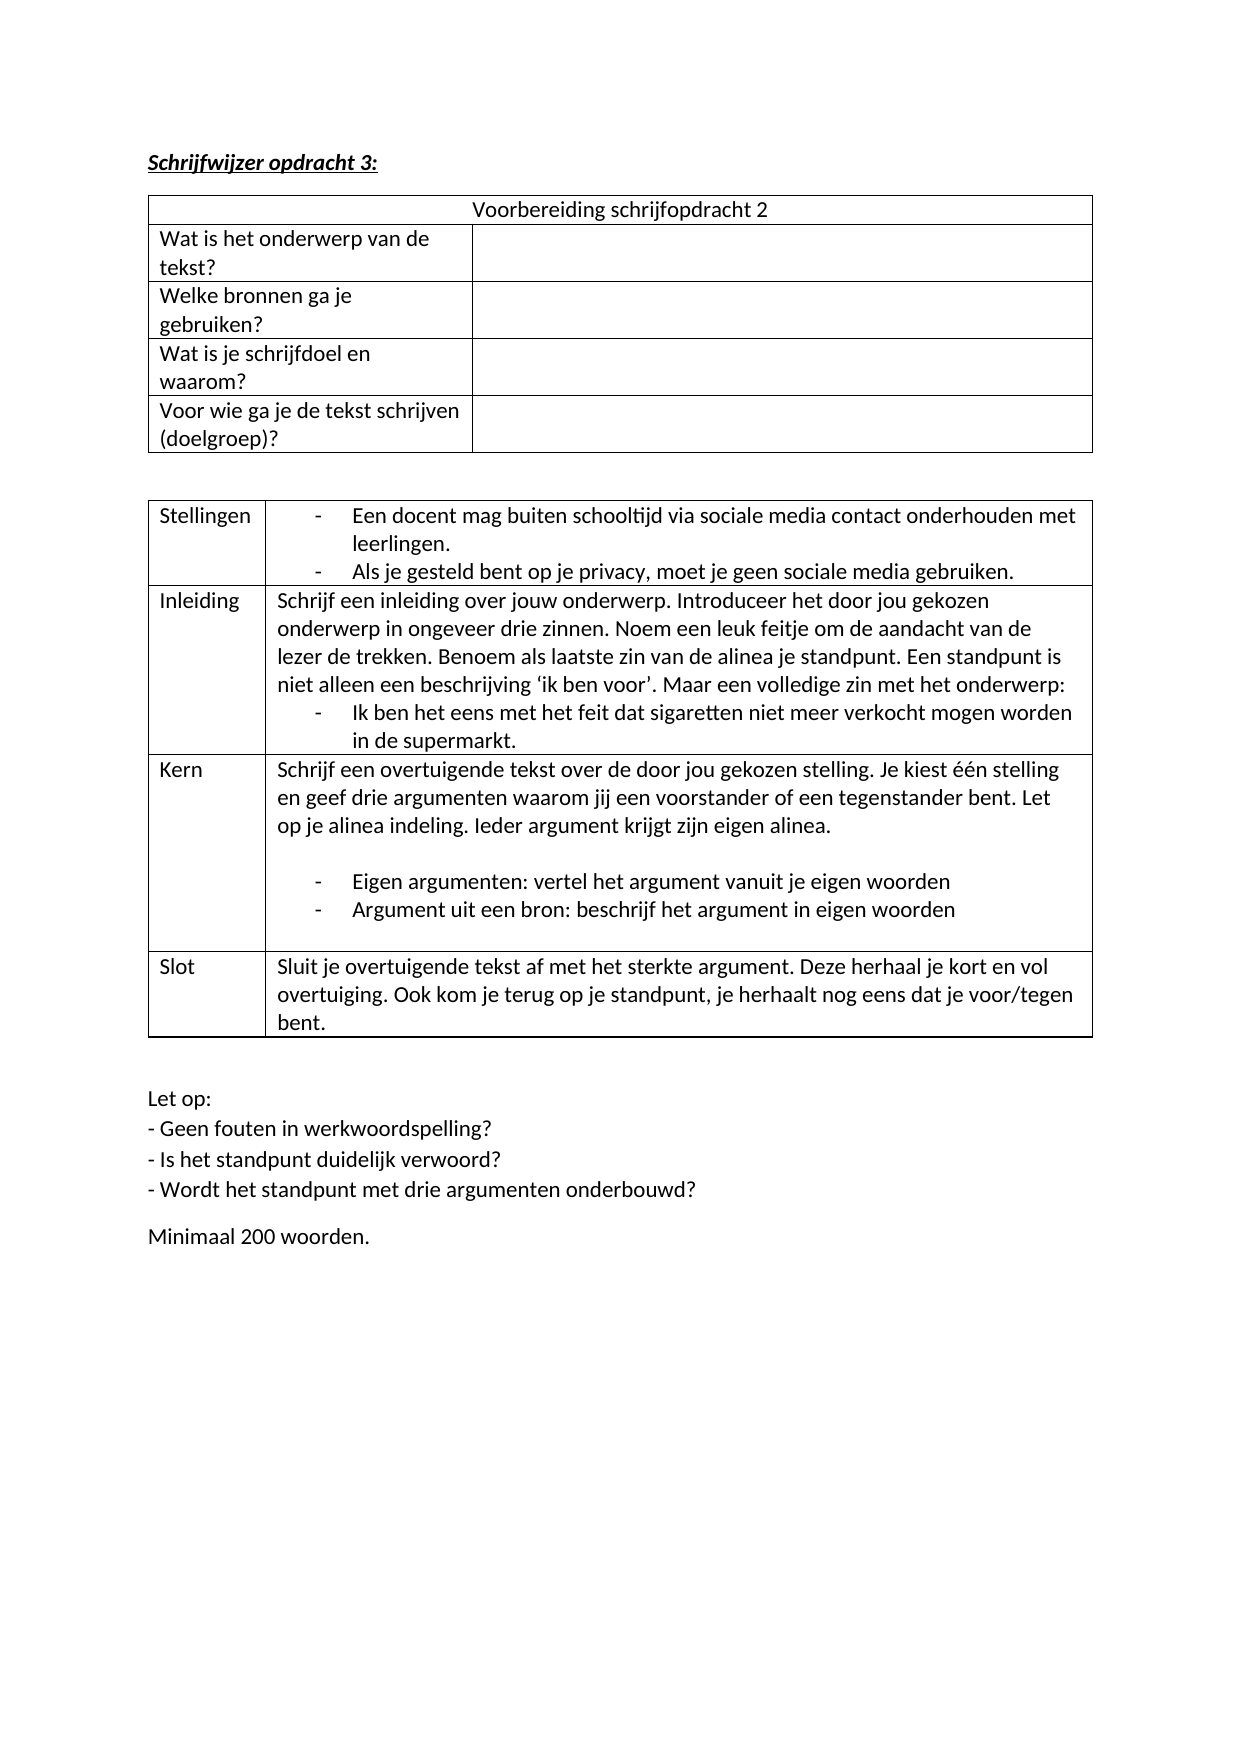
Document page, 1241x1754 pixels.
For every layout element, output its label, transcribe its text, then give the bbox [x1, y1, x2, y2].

table_cell Kern [149, 755, 265, 951]
table_header Een docent mag buiten schooltijd via sociale media contact onderhouden met leerlingen. Als je gesteld bent op je privacy, moet je geen sociale media gebruiken. [266, 501, 1092, 585]
table_cell Schrijf een inleiding over jouw onderwerp. Introduceer het door jou gekozen onderwerp in ongeveer drie zinnen. Noem een leuk feitje om de aandacht van de lezer de trekken. Benoem als laatste zin van de alinea je standpunt. Een standpunt is niet alleen een beschrijving ‘ik ben voor’. Maar een volledige zin met het onderwerp: Ik ben het eens met het feit dat sigaretten niet meer verkocht mogen worden in de supermarkt. [266, 586, 1092, 754]
table_cell [473, 339, 1092, 395]
table_header Stellingen [149, 501, 265, 585]
table_cell Sluit je overtuigende tekst af met het sterkte argument. Deze herhaal je kort en vol overtuiging. Ook kom je terug op je standpunt, je herhaalt nog eens dat je voor/tegen bent. [266, 952, 1092, 1036]
table_cell [473, 282, 1092, 338]
table_cell Slot [149, 952, 265, 1036]
table_header Voorbereiding schrijfopdracht 2 [149, 196, 1092, 223]
text Let op: - Geen fouten in werkwoordspelling? - Is het standpunt duidelijk verwoord? - Wordt het standpunt met drie argumenten onderbouwd? [148, 1084, 1093, 1203]
text Schrijfwijzer opdracht 3: [148, 148, 1093, 176]
table_cell Wat is het onderwerp van de tekst? [149, 225, 472, 281]
table_cell [473, 225, 1092, 281]
table_cell [473, 396, 1092, 452]
table_cell Wat is je schrijfdoel en waarom? [149, 339, 472, 395]
table_cell Voor wie ga je de tekst schrijven (doelgroep)? [149, 396, 472, 452]
table_cell Inleiding [149, 586, 265, 754]
table_cell Welke bronnen ga je gebruiken? [149, 282, 472, 338]
table_cell Schrijf een overtuigende tekst over de door jou gekozen stelling. Je kiest één stelling en geef drie argumenten waarom jij een voorstander of een tegenstander bent. Let op je alinea indeling. Ieder argument krijgt zijn eigen alinea. Eigen argumenten: vertel het argument vanuit je eigen woorden Argument uit een bron: beschrijf het argument in eigen woorden [266, 755, 1092, 951]
text Minimaal 200 woorden. [148, 1222, 1093, 1250]
